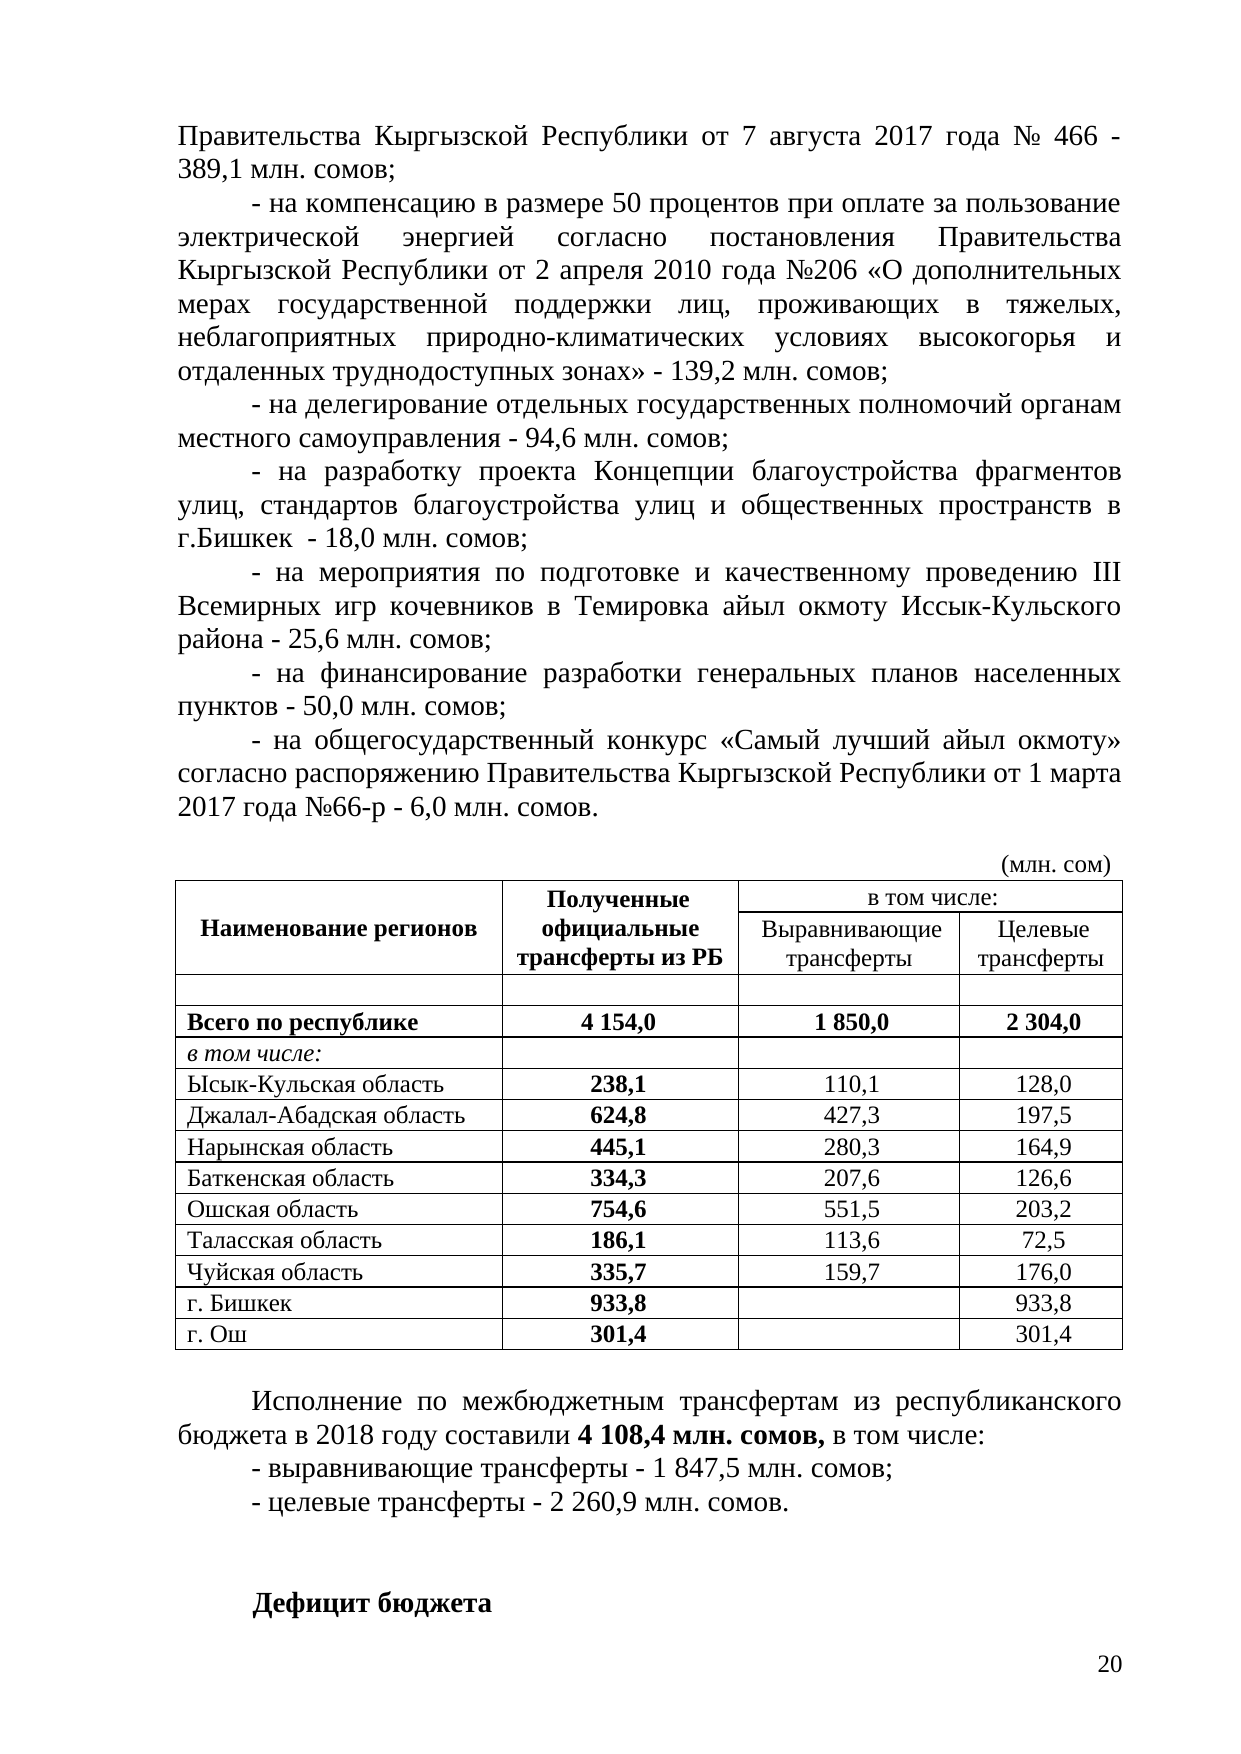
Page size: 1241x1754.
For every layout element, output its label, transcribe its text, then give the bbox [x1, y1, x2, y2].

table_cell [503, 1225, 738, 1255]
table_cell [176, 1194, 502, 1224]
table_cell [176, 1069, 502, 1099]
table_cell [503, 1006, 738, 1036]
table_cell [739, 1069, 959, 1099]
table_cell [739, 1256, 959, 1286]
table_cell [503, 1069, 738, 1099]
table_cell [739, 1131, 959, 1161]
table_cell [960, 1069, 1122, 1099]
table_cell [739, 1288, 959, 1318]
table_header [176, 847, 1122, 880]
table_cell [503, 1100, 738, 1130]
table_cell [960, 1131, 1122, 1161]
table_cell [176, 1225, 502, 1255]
text - на общегосударственный конкурс «Самый лучший айыл окмоту» согласно распоряжению Правительства Кыргызской Республики от 1 марта 2017 года №66-р - 6,0 млн. сомов. [177, 722, 1122, 822]
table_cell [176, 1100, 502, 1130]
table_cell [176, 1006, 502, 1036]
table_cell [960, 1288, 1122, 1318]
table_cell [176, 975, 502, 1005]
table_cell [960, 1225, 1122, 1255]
text Дефицит бюджета [177, 1585, 1130, 1618]
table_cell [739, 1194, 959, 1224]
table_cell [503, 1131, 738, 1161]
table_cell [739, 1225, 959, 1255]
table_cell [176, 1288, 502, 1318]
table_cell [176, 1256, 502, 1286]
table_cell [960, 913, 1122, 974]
text - на компенсацию в размере 50 процентов при оплате за пользование электрической энергией согласно постановления Правительства Кыргызской Республики от 2 апреля 2010 года №206 «О дополнительных мерах государственной поддержки лиц, проживающих в тяжелых, неблагоприятных природно-климатических условиях высокогорья и отдаленных труднодоступных зонах» - 139,2 млн. сомов; [177, 185, 1122, 386]
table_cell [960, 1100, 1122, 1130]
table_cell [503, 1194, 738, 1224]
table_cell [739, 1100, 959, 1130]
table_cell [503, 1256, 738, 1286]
text - на финансирование разработки генеральных планов населенных пунктов - 50,0 млн. сомов; [177, 655, 1122, 722]
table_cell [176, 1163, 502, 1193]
text - на разработку проекта Концепции благоустройства фрагментов улиц, стандартов благоустройства улиц и общественных пространств в г.Бишкек - 18,0 млн. сомов; [177, 453, 1122, 554]
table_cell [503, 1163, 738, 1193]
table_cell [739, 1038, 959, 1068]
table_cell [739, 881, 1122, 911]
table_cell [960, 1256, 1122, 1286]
text Исполнение по межбюджетным трансфертам из республиканского бюджета в 2018 году составили 4 108,4 млн. сомов, в том числе: [177, 1383, 1122, 1451]
text - выравнивающие трансферты - 1 847,5 млн. сомов; [177, 1451, 1122, 1484]
text - на делегирование отдельных государственных полномочий органам местного самоуправления - 94,6 млн. сомов; [177, 386, 1122, 453]
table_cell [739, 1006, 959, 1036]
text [177, 118, 1122, 185]
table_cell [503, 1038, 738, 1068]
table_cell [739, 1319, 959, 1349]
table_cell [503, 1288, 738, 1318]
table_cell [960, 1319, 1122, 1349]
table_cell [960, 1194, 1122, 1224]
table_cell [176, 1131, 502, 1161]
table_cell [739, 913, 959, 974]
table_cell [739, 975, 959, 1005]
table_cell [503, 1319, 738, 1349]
text - целевые трансферты - 2 260,9 млн. сомов. [177, 1484, 1122, 1518]
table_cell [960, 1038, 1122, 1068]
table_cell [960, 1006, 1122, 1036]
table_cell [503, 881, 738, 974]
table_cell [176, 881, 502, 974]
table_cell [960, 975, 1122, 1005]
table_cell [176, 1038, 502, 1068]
text - на мероприятия по подготовке и качественному проведению III Всемирных игр кочевников в Темировка айыл окмоту Иссык-Кульского района - 25,6 млн. сомов; [177, 554, 1122, 655]
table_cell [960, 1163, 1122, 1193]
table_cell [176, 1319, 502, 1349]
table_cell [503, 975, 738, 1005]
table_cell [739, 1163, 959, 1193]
